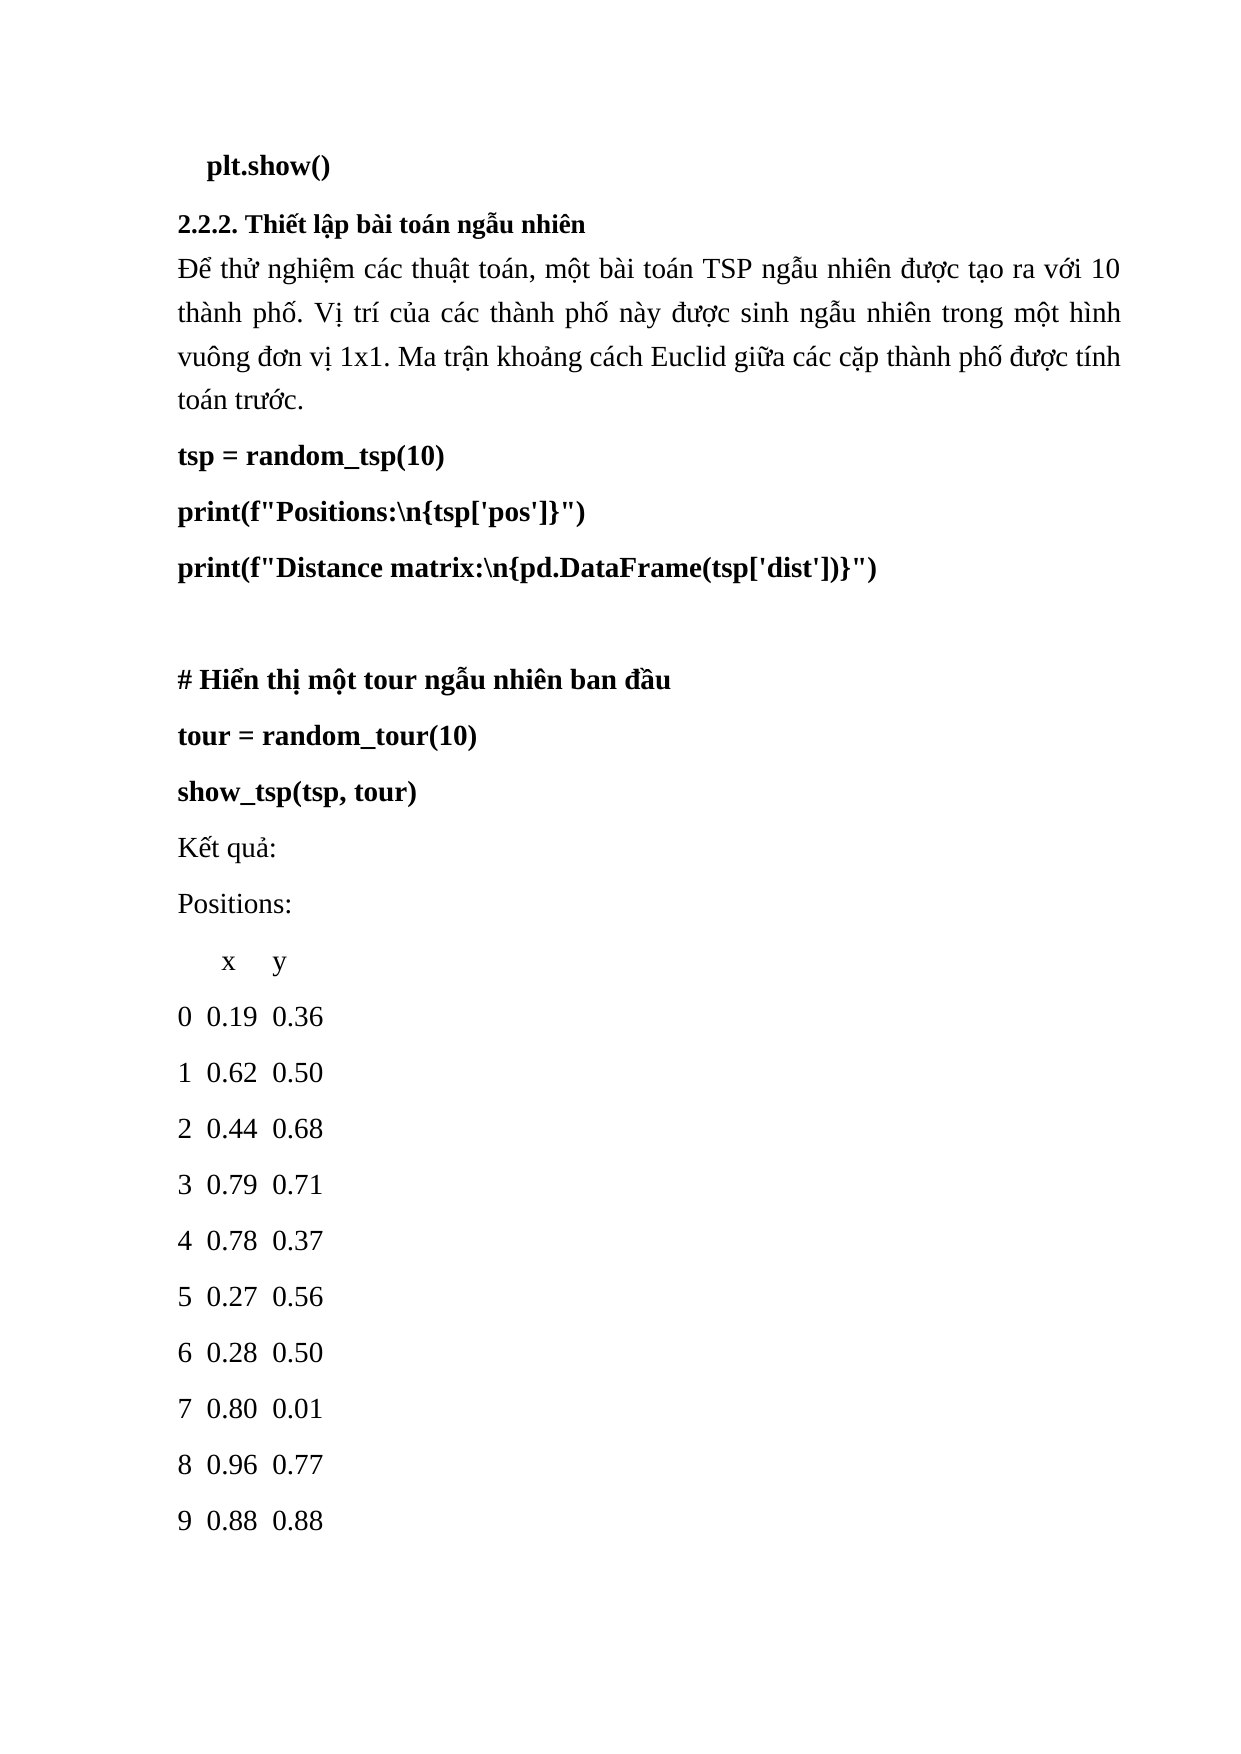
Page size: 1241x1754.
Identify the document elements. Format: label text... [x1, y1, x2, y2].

text 1 0.62 0.50 [177, 1055, 1122, 1088]
text 6 0.28 0.50 [177, 1335, 1122, 1368]
text show_tsp(tsp, tour) [177, 774, 1122, 808]
text 2.2.2. Thiết lập bài toán ngẫu nhiên [177, 208, 1122, 239]
text tour = random_tour(10) [177, 718, 1122, 752]
text 2 0.44 0.68 [177, 1111, 1122, 1144]
text 0 0.19 0.36 [177, 999, 1122, 1032]
text Kết quả: [177, 831, 1122, 864]
text 3 0.79 0.71 [177, 1167, 1122, 1200]
text x y [177, 943, 1122, 976]
text tsp = random_tsp(10) [177, 438, 1122, 472]
text # Hiển thị một tour ngẫu nhiên ban đầu [177, 662, 1122, 696]
text Để thử nghiệm các thuật toán, một bài toán TSP ngẫu nhiên được tạo ra với 10 thành phố. Vị trí của các thành phố này được sinh ngẫu nhiên trong một hình vuông đơn vị 1x1. Ma trận khoảng cách Euclid giữa các cặp thành phố được tính toán trước. [177, 252, 1122, 416]
text 5 0.27 0.56 [177, 1279, 1122, 1312]
text plt.show() [177, 148, 1122, 181]
text print(f"Distance matrix:\n{pd.DataFrame(tsp['dist'])}") [177, 550, 1122, 584]
text Positions: [177, 887, 1122, 920]
text 8 0.96 0.77 [177, 1447, 1122, 1481]
text 7 0.80 0.01 [177, 1391, 1122, 1424]
text 4 0.78 0.37 [177, 1223, 1122, 1256]
text 9 0.88 0.88 [177, 1503, 1122, 1537]
text print(f"Positions:\n{tsp['pos']}") [177, 494, 1122, 528]
